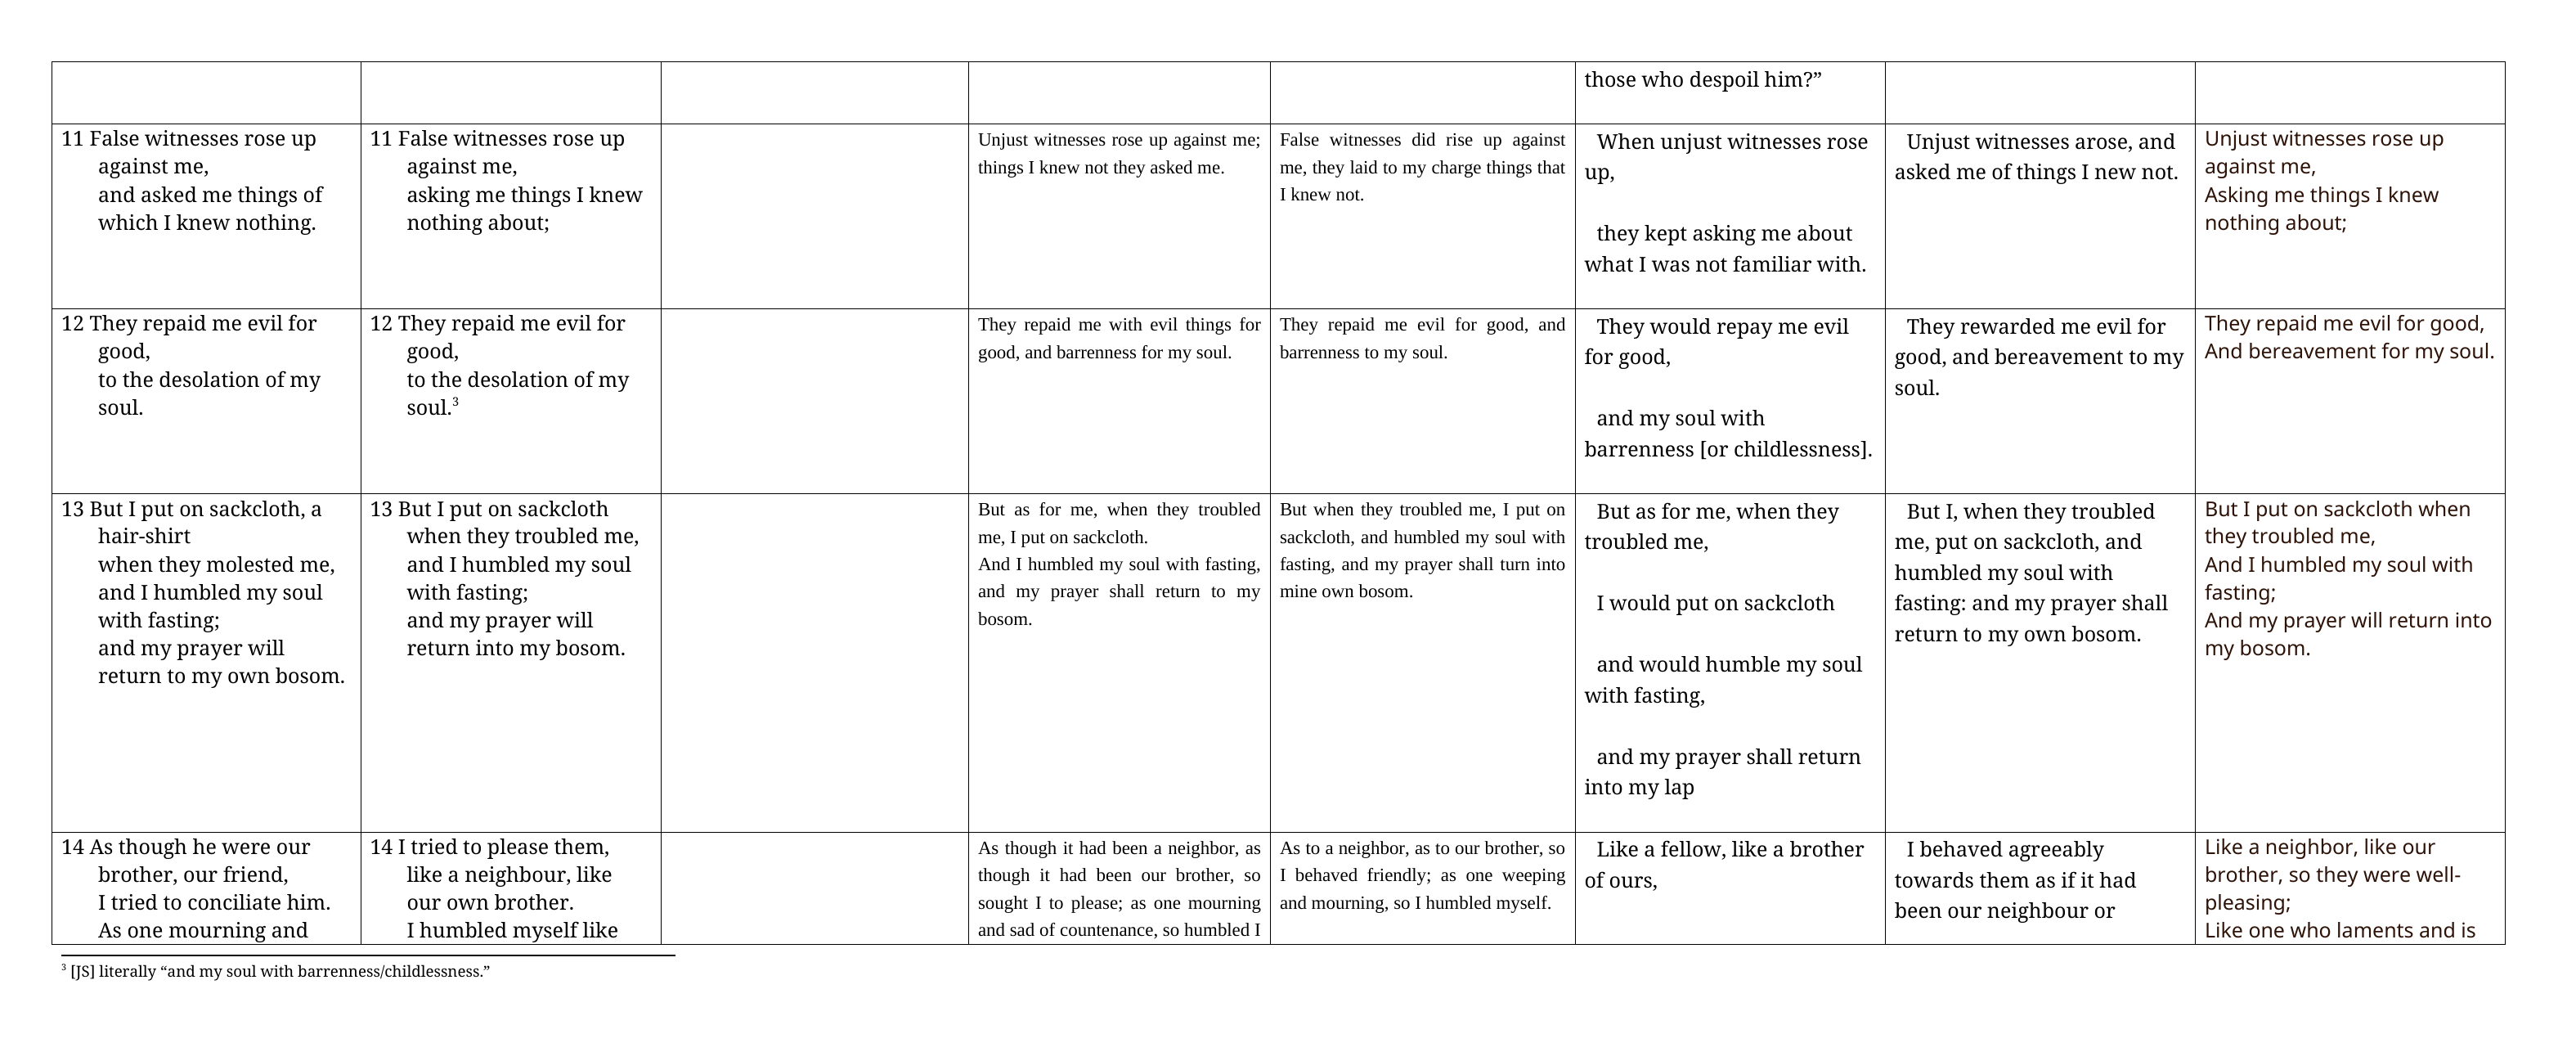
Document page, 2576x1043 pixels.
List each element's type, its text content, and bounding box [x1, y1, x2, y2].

table_cell But I, when they troubled me, put on sackcloth, and humbled my soul with fasting: and my prayer shall return to my own bosom. [1886, 494, 2195, 832]
table_cell But I put on sackcloth when they troubled me, And I humbled my soul with fasting; And my prayer will return into my bosom. [2196, 494, 2505, 832]
table_cell They would repay me evil for good, and my soul with barrenness [or childlessness]. [1576, 309, 1885, 493]
table_cell Like a neighbor, like our brother, so they were well-pleasing; Like one who laments and is of a sad countenance, so I humbled myself. [2291, 833, 2505, 944]
table_cell 11 False witnesses rose up against me, asking me things I knew nothing about; [361, 124, 661, 308]
table_cell I behaved agreeably towards them as if it had been our neighbour or brother: I humbled myself as one mourning and sad of countenance. [1886, 833, 2195, 944]
table_cell 13 But I put on sackcloth when they troubled me, and I humbled my soul with fasting; and my prayer will return into my bosom. [361, 494, 661, 832]
table_cell 13 But I put on sackcloth, a hair-shirt when they molested me, and I humbled my soul with fasting; and my prayer will return to my own bosom. [52, 494, 361, 832]
table_cell [662, 124, 968, 308]
table_cell [662, 62, 968, 124]
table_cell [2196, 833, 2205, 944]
table_cell [662, 309, 968, 493]
table_cell They repaid me with evil things for good, and barrenness for my soul. [969, 309, 1270, 493]
table_cell 14 As though he were our brother, our friend, I tried to conciliate him. As one mourning and grieving I humbled myself. [52, 833, 361, 944]
table_cell False witnesses did rise up against me, they laid to my charge things that I knew not. [1271, 124, 1575, 308]
table_cell They repaid me evil for good, and barrenness to my soul. [1271, 309, 1575, 493]
table_cell 14 I tried to please them, like a neighbour, like our own brother. I humbled myself like one mourning and grieving. [361, 833, 661, 944]
table_cell [662, 833, 968, 944]
table_cell When unjust witnesses rose up, they kept asking me about what I was not familiar with. [1576, 124, 1885, 308]
table_cell 12 They repaid me evil for good, to the desolation of my soul. [52, 309, 361, 493]
table_cell Unjust witnesses rose up against me; things I knew not they asked me. [969, 124, 1270, 308]
table_cell As to a neighbor, as to our brother, so I behaved friendly; as one weeping and mourning, so I humbled myself. [1271, 833, 1575, 944]
table_cell But as for me, when they troubled me, I put on sackcloth. And I humbled my soul with fasting, and my prayer shall return to my bosom. [969, 494, 1270, 832]
table_cell They repaid me evil for good, And bereavement for my soul. [2196, 309, 2505, 493]
table_cell 12 They repaid me evil for good, to the desolation of my soul. [361, 309, 661, 493]
table_cell But when they troubled me, I put on sackcloth, and humbled my soul with fasting, and my prayer shall turn into mine own bosom. [1271, 494, 1575, 832]
table_cell [662, 494, 968, 832]
table_cell Unjust witnesses arose, and asked me of things I new not. [1886, 124, 2195, 308]
table_cell Like a fellow, like a brother of ours, so I would please them; as one grieving and sad, so I would humble myself. [1576, 833, 1885, 944]
table_cell 11 False witnesses rose up against me, and asked me things of which I knew nothing. [52, 124, 361, 308]
table_cell They rewarded me evil for good, and bereavement to my soul. [1886, 309, 2195, 493]
table_cell But as for me, when they troubled me, I would put on sackcloth and would humble my soul with fasting, and my prayer shall return into my lap [1576, 494, 1885, 832]
table_cell Unjust witnesses rose up against me, Asking me things I knew nothing about; [2196, 124, 2505, 308]
